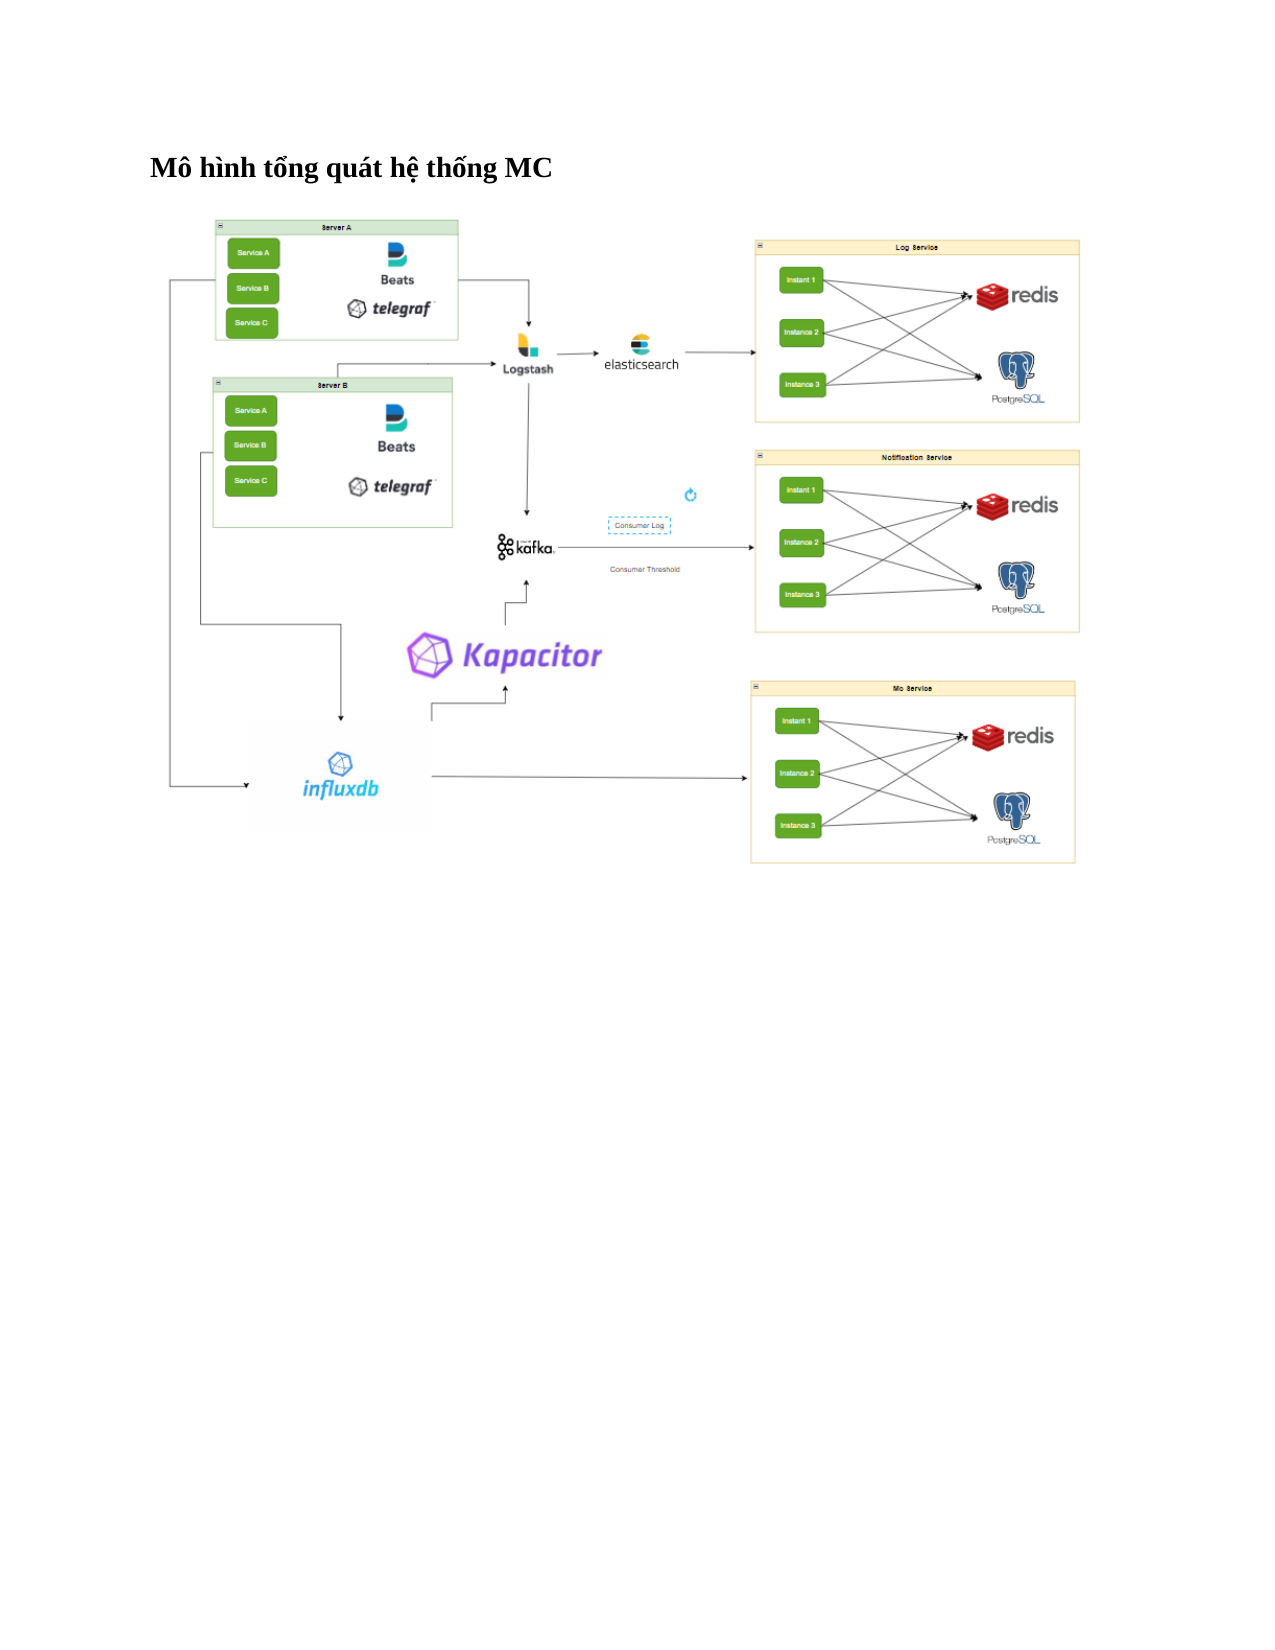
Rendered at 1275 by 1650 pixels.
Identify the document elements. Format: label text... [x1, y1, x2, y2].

text Mô hình tổng quát hệ thống MC [150, 150, 1125, 183]
picture [150, 202, 1125, 898]
